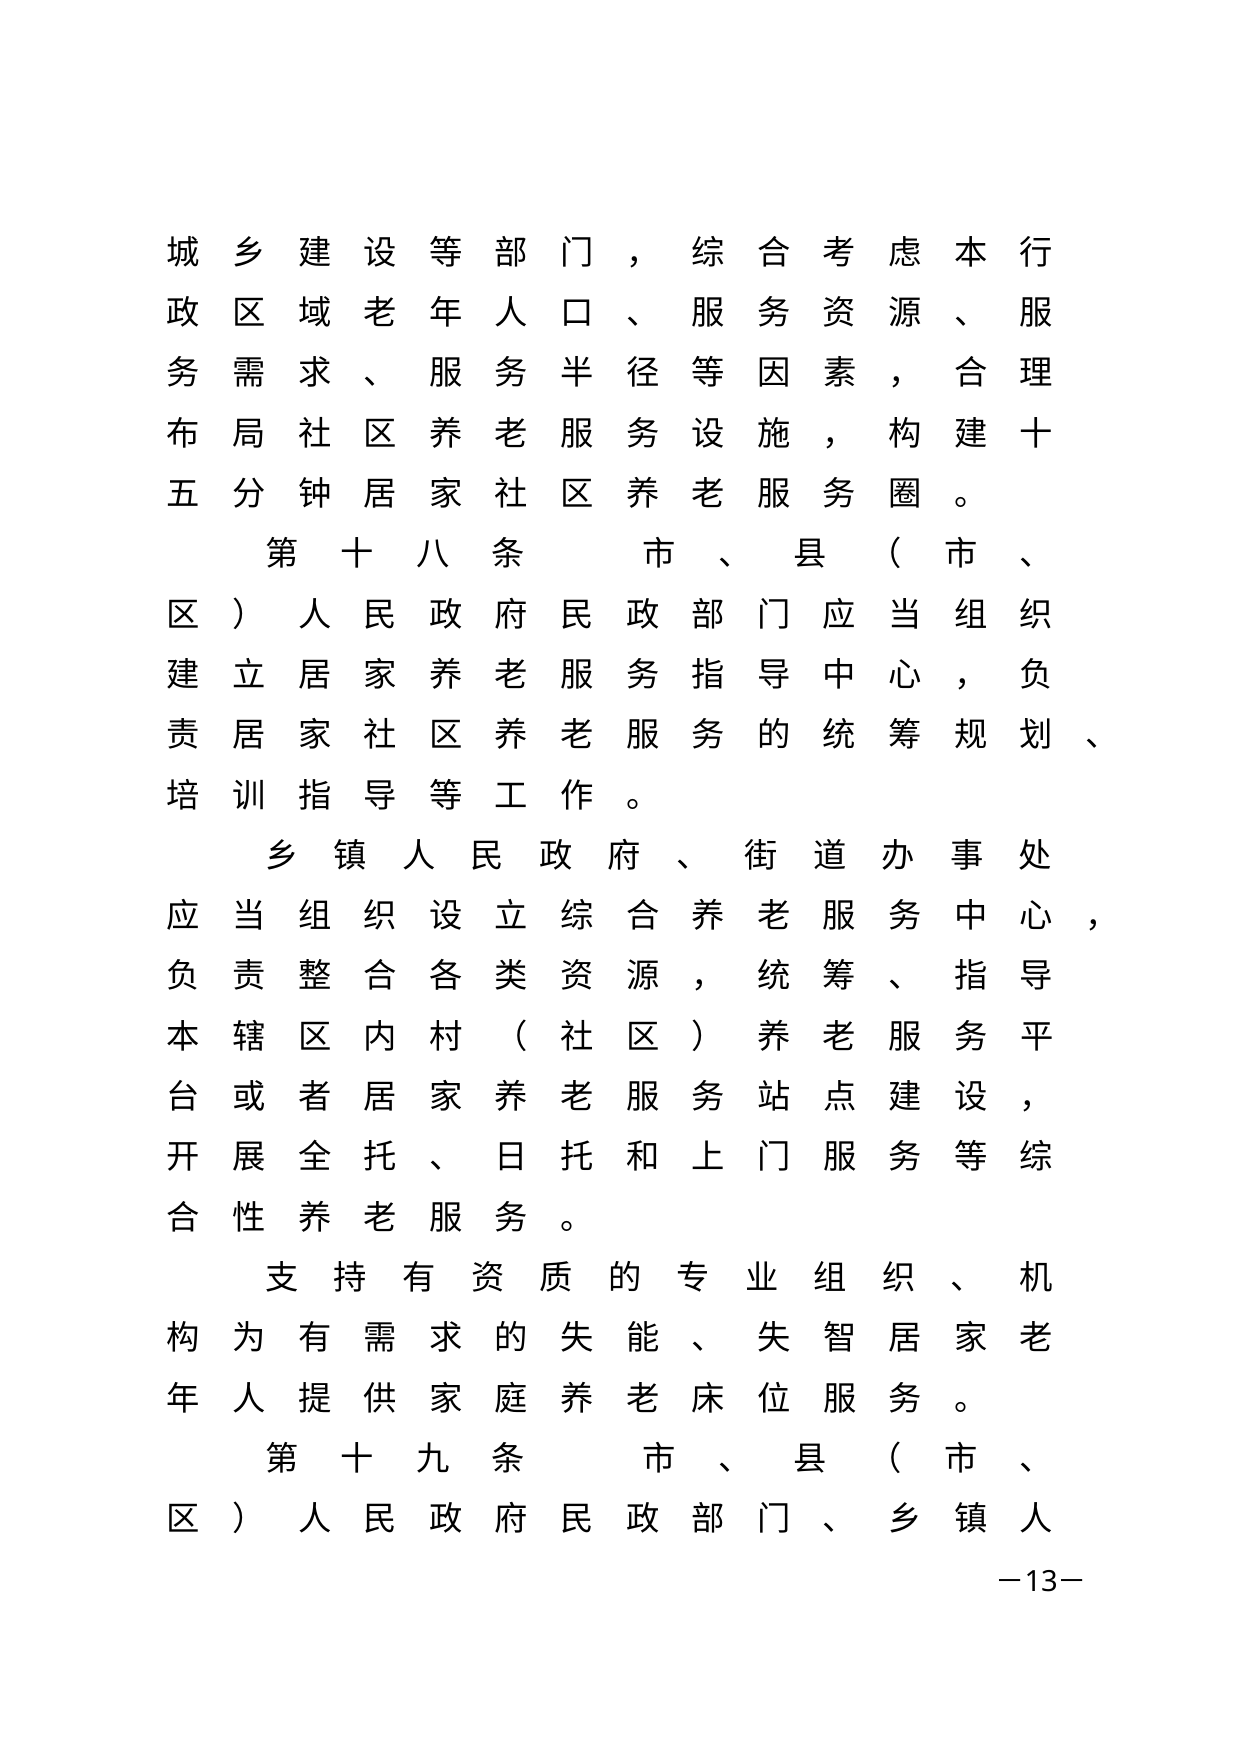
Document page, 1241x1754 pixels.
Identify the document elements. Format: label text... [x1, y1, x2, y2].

text 乡镇人民政府、街道办事处应当组织设立综合养老服务中心，负责整合各类资源，统筹、指导本辖区内村（社区）养老服务平台或者居家养老服务站点建设，开展全托、日托和上门服务等综合性养老服务。 [167, 823, 1085, 1245]
text 支持有资质的专业组织、机构为有需求的失能、失智居家老年人提供家庭养老床位服务。 [167, 1245, 1085, 1426]
text 第十八条 市、县（市、区）人民政府民政部门应当组织建立居家养老服务指导中心，负责居家社区养老服务的统筹规划、培训指导等工作。 [167, 521, 1085, 823]
text 第十九条 市、县（市、区）人民政府民政部门、乡镇人民政府、街道办事处应当建立特殊困难老年人巡访制度。由居（村）“两委”干部、驻居（村）干部、专业社工、志愿者、亲朋邻里等对社区（农村）独居、空巢、留守、失能、重度残疾、计划生育特殊家庭等老年人的身体健康状况和生活状况开展定期巡访。 [167, 1426, 1085, 1546]
text 县（市、区）人民政府民政部门应当会同自然资源、住房和城乡建设等部门，综合考虑本行政区域老年人口、服务资源、服务需求、服务半径等因素，合理布局社区养老服务设施，构建十五分钟居家社区养老服务圈。 [167, 219, 1085, 521]
